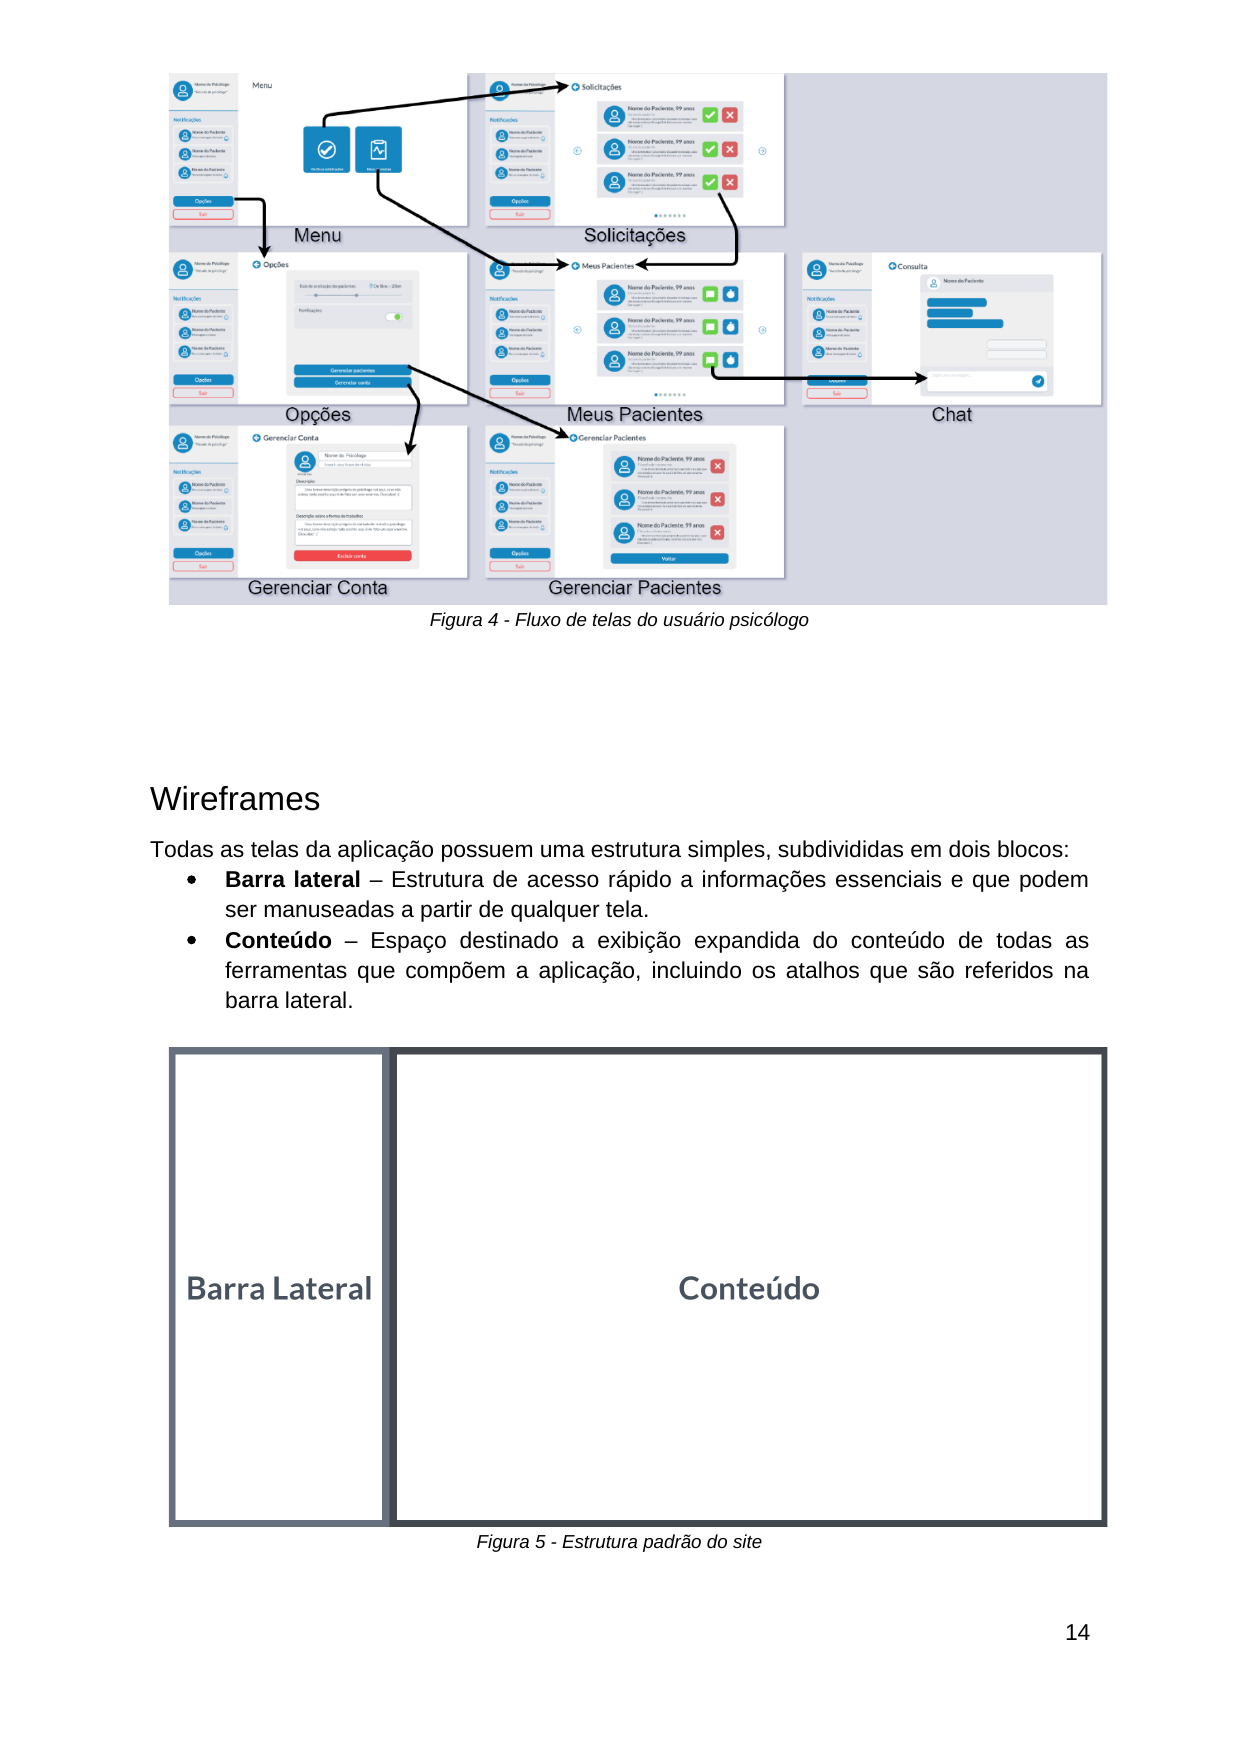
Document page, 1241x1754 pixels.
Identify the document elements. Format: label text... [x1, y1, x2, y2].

list Barra lateral – Estrutura de acesso rápido a informações essenciais e que podem ser manuseadas a partir de qualquer tela. [187, 866, 1090, 923]
text Figura 5 - Estrutura padrão do site [150, 1531, 1090, 1552]
text Figura 4 - Fluxo de telas do usuário psicólogo [150, 609, 1090, 630]
text Todas as telas da aplicação possuem uma estrutura simples, subdivididas em dois blocos: [150, 836, 1090, 862]
subtitle Wireframes [150, 779, 1090, 818]
list Conteúdo – Espaço destinado a exibição expandida do conteúdo de todas as ferramentas que compõem a aplicação, incluindo os atalhos que são referidos na barra lateral. [187, 927, 1090, 1013]
